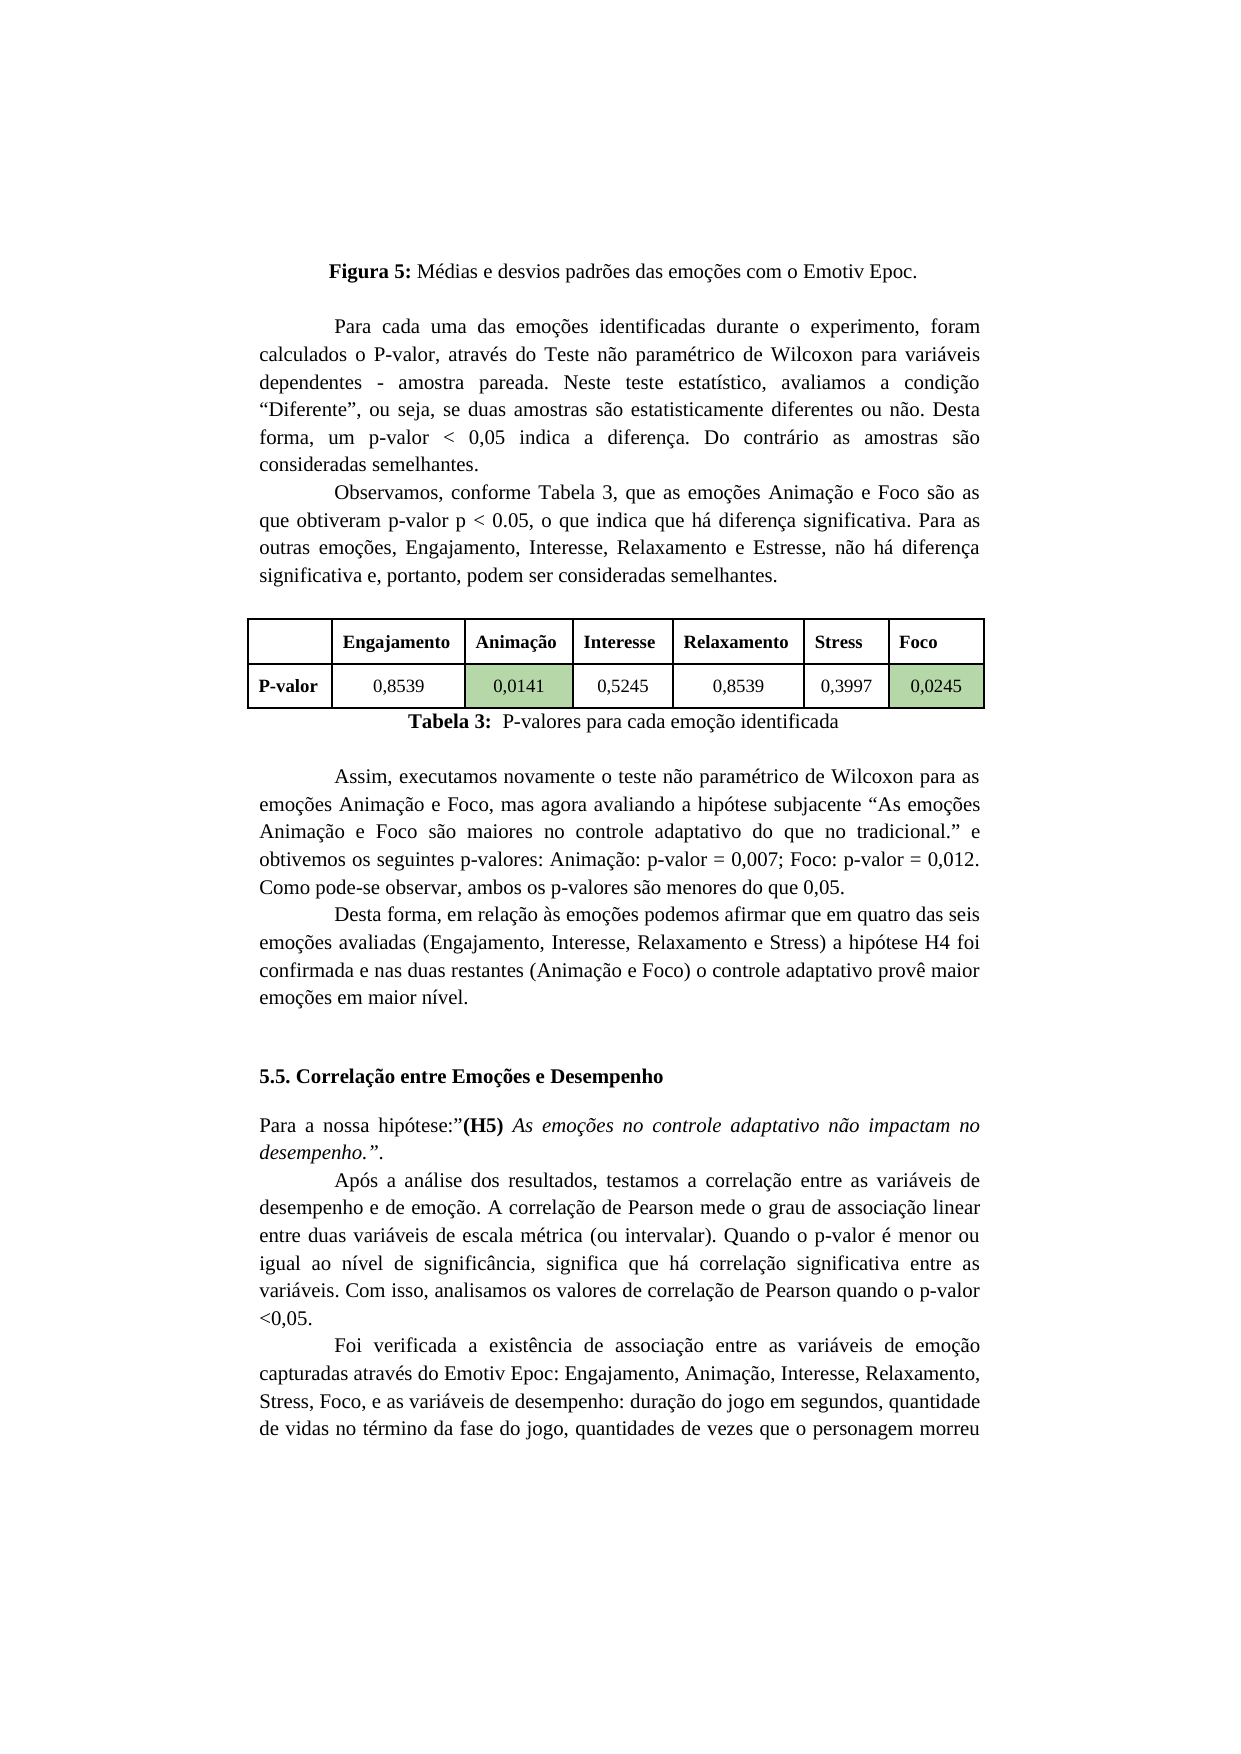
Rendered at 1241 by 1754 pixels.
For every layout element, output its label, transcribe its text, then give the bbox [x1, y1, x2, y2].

table_header Stress [805, 620, 888, 662]
table_cell 0,8539 [674, 665, 803, 707]
table_header Relaxamento [674, 620, 803, 662]
text Para cada uma das emoções identificadas durante o experimento, foram calculados o P-valor, através do Teste não paramétrico de Wilcoxon para variáveis dependentes - amostra pareada. Neste teste estatístico, avaliamos a condição “Diferente”, ou seja, se duas amostras são estatisticamente diferentes ou não. Desta forma, um p-valor < 0,05 indica a diferença. Do contrário as amostras são consideradas semelhantes. [259, 314, 981, 476]
table_header Animação [466, 620, 572, 662]
table_header Interesse [574, 620, 672, 662]
table_header Foco [890, 620, 983, 662]
text Desta forma, em relação às emoções podemos afirmar que em quatro das seis emoções avaliadas (Engajamento, Interesse, Relaxamento e Stress) a hipótese H4 foi confirmada e nas duas restantes (Animação e Foco) o controle adaptativo provê maior emoções em maior nível. [259, 902, 981, 1009]
table_cell 0,0141 [466, 665, 572, 707]
table_cell 0,8539 [333, 665, 464, 707]
table_cell 0,5245 [574, 665, 672, 707]
text Figura 5: Médias e desvios padrões das emoções com o Emotiv Epoc. [259, 259, 981, 283]
subtitle 5.5. Correlação entre Emoções e Desempenho [259, 1064, 981, 1088]
text Tabela 3: P-valores para cada emoção identificada [259, 709, 981, 733]
text Observamos, conforme Tabela 3, que as emoções Animação e Foco são as que obtiveram p-valor p < 0.05, o que indica que há diferença significativa. Para as outras emoções, Engajamento, Interesse, Relaxamento e Estresse, não há diferença significativa e, portanto, podem ser consideradas semelhantes. [259, 480, 981, 587]
text Para a nossa hipótese:”(H5) As emoções no controle adaptativo não impactam no desempenho.”. [259, 1112, 981, 1164]
table_cell P-valor [249, 665, 331, 707]
text Assim, executamos novamente o teste não paramétrico de Wilcoxon para as emoções Animação e Foco, mas agora avaliando a hipótese subjacente “As emoções Animação e Foco são maiores no controle adaptativo do que no tradicional.” e obtivemos os seguintes p-valores: Animação: p-valor = 0,007; Foco: p-valor = 0,012. Como pode-se observar, ambos os p-valores são menores do que 0,05. [259, 764, 981, 899]
table_header Engajamento [333, 620, 464, 662]
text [259, 1333, 981, 1440]
table_header [249, 620, 331, 662]
table_cell 0,3997 [805, 665, 888, 707]
table_cell 0,0245 [890, 665, 983, 707]
text Após a análise dos resultados, testamos a correlação entre as variáveis de desempenho e de emoção. A correlação de Pearson mede o grau de associação linear entre duas variáveis de escala métrica (ou intervalar). Quando o p-valor é menor ou igual ao nível de significância, significa que há correlação significativa entre as variáveis. Com isso, analisamos os valores de correlação de Pearson quando o p-valor <0,05. [259, 1168, 981, 1330]
